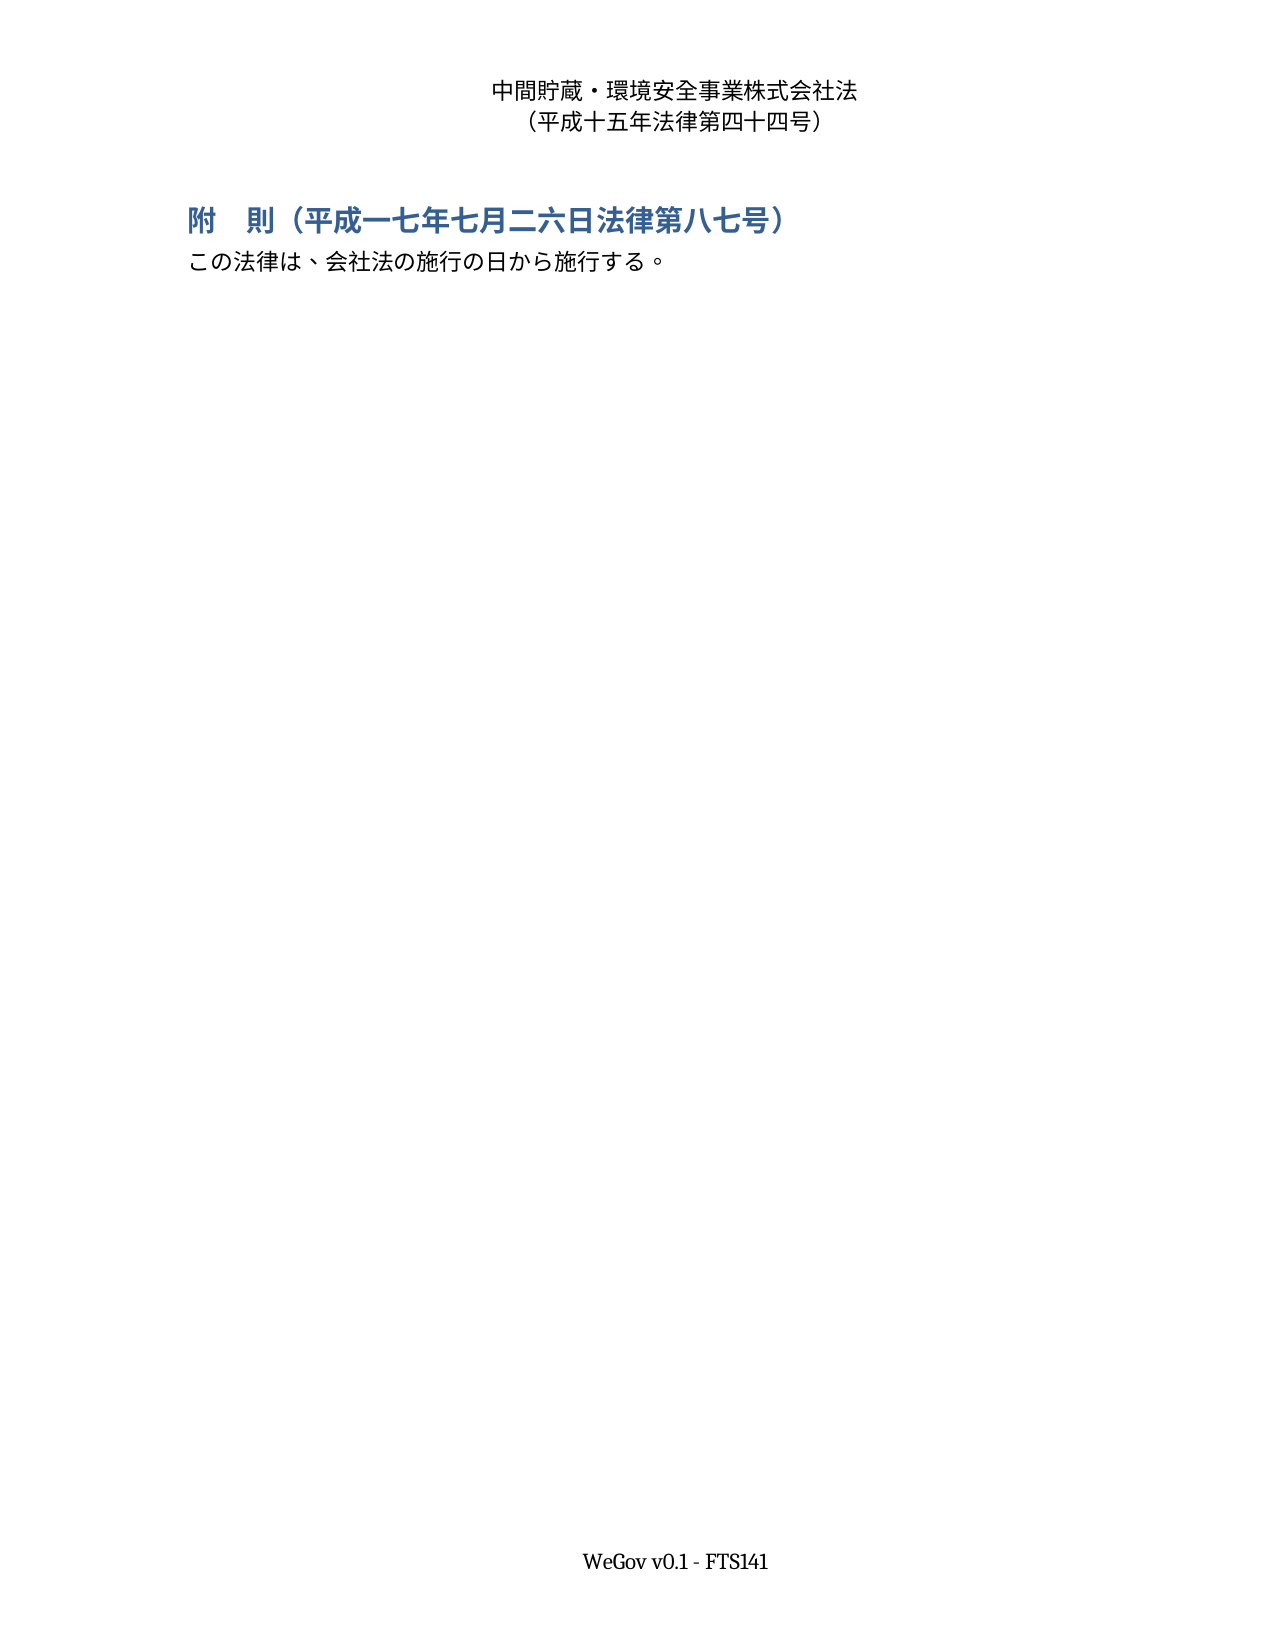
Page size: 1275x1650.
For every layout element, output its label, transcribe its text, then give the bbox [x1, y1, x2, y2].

subtitle 附 則（平成一七年七月二六日法律第八七号） [187, 200, 1087, 240]
text この法律は、会社法の施行の日から施行する。 [187, 246, 1087, 277]
